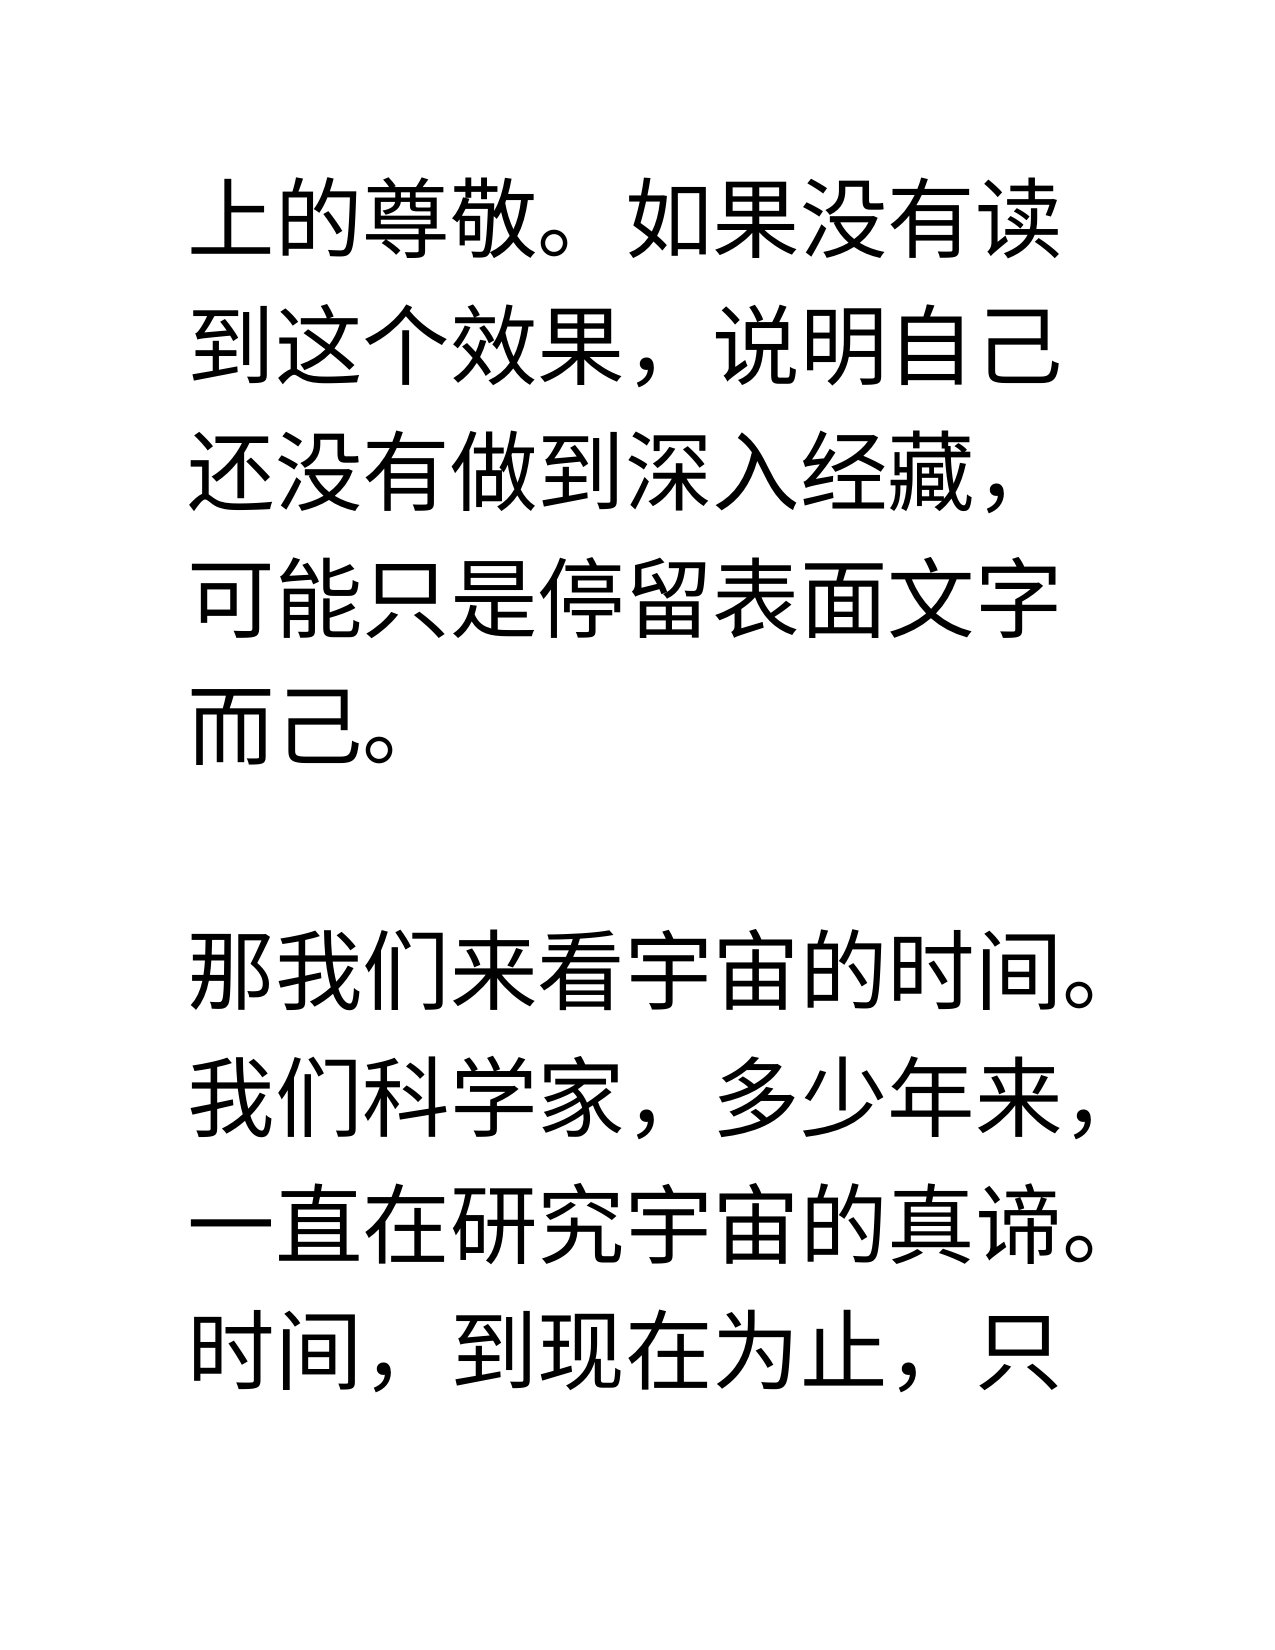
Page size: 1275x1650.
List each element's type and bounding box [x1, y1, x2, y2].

text [187, 902, 1087, 1409]
text [187, 150, 1087, 783]
